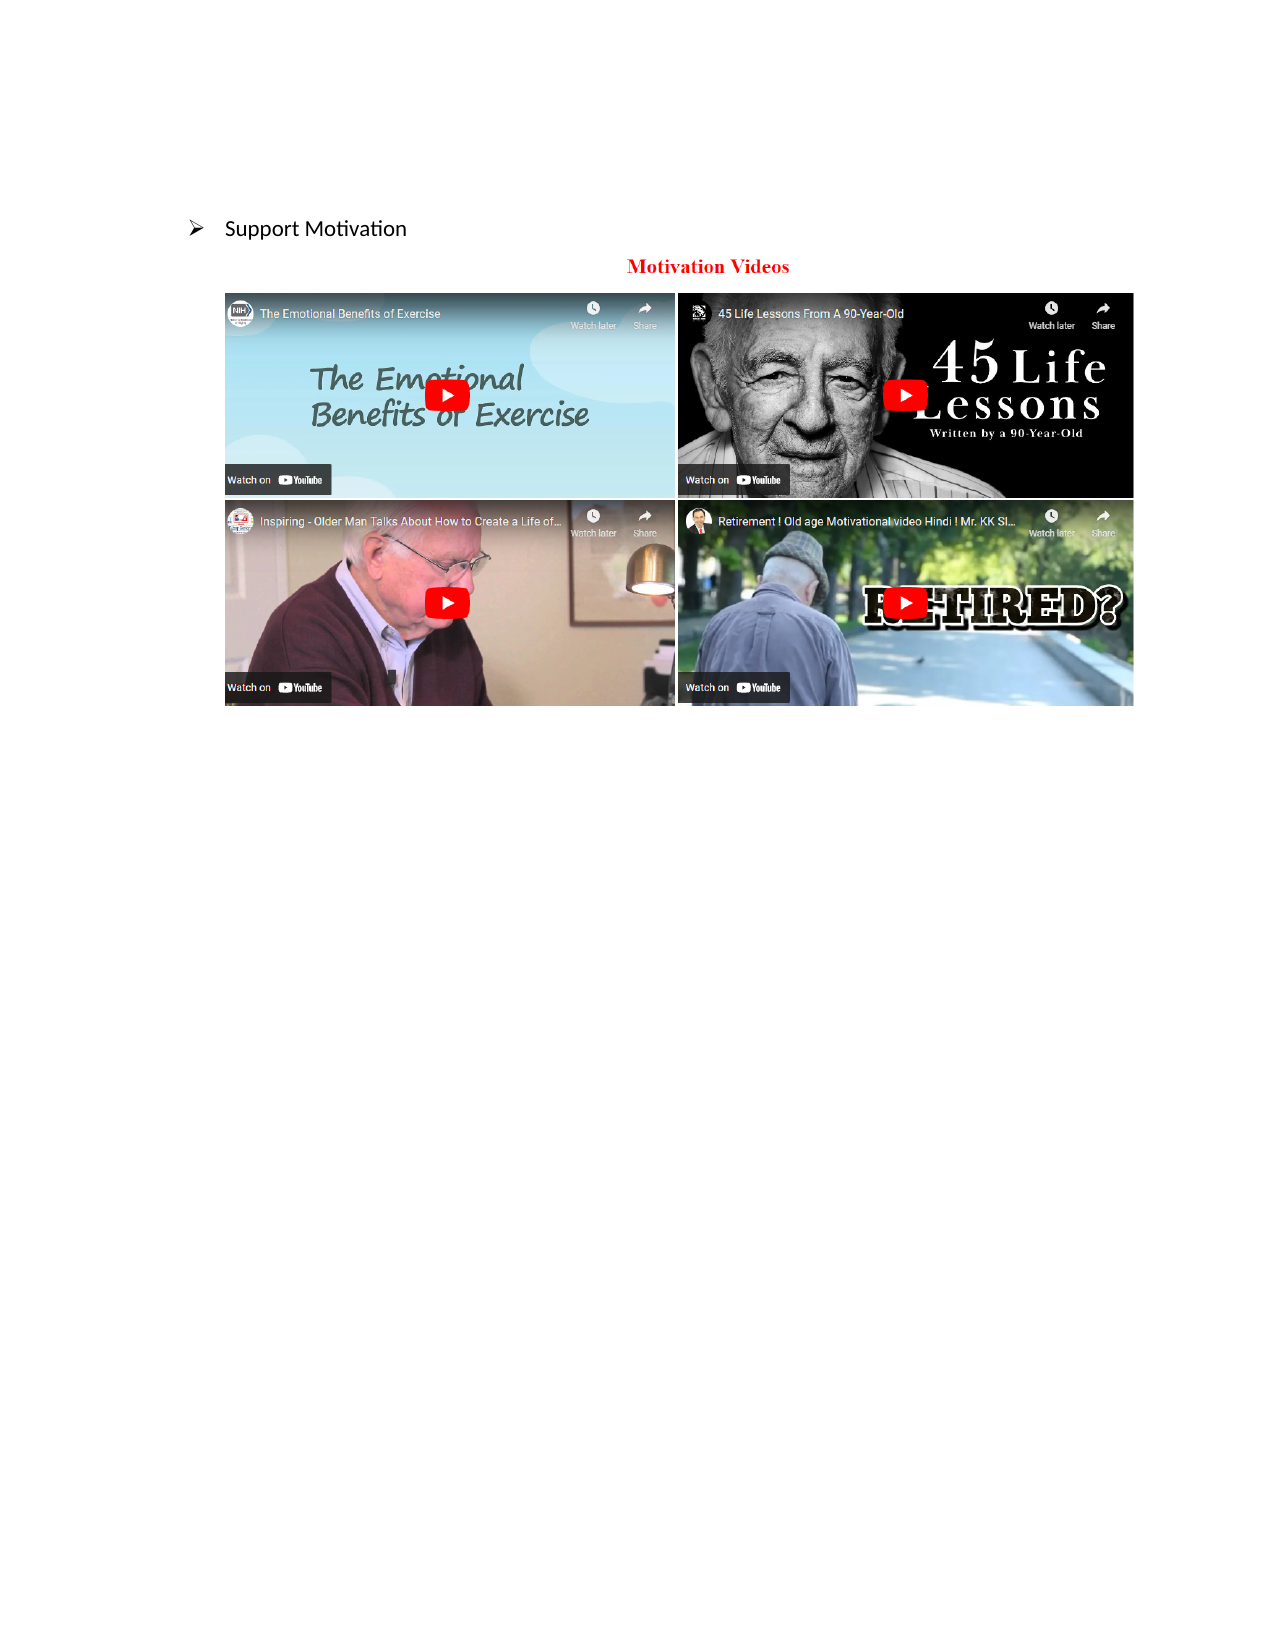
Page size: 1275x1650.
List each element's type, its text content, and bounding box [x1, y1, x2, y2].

list Support Motivation [187, 214, 1125, 242]
picture [225, 246, 1200, 714]
